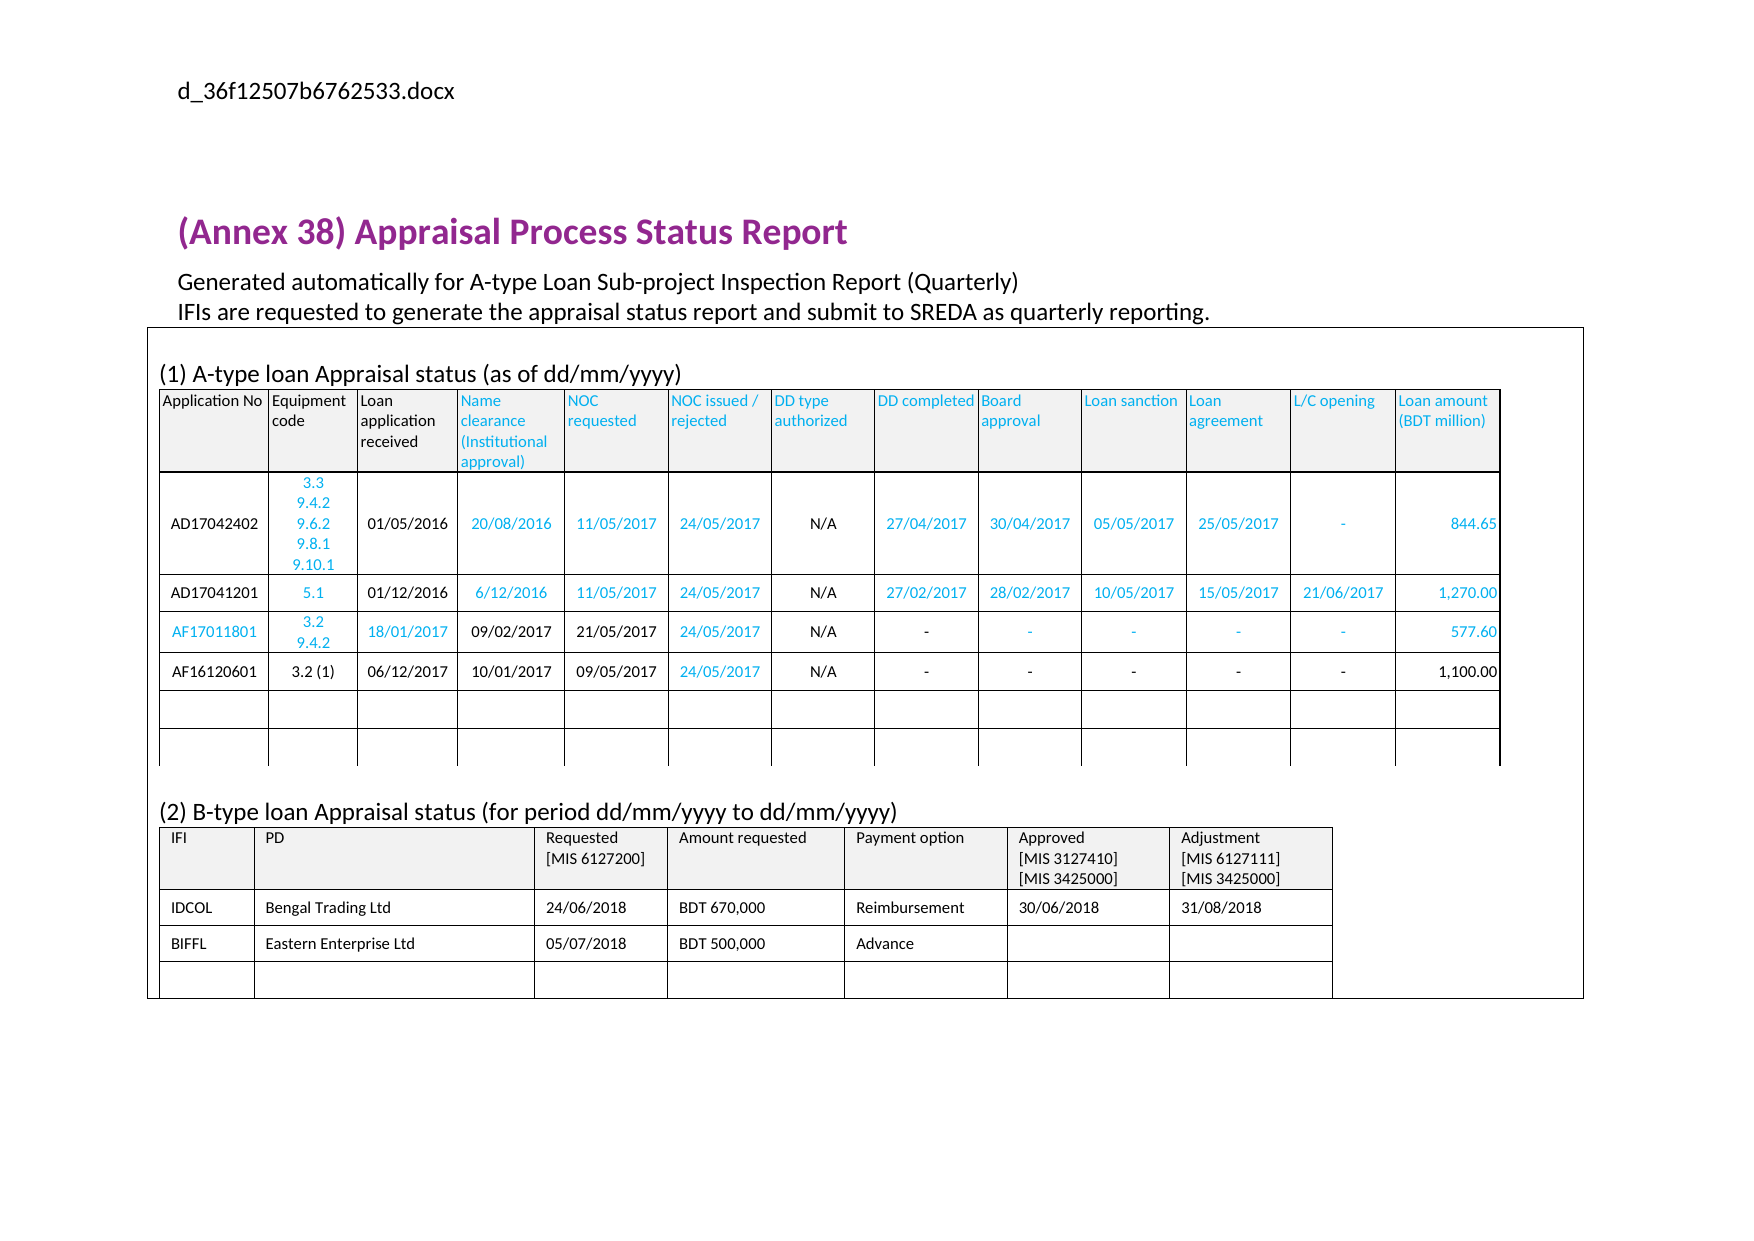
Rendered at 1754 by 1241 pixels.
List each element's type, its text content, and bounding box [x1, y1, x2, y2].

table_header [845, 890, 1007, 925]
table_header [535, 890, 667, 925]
picture [889, 395, 896, 404]
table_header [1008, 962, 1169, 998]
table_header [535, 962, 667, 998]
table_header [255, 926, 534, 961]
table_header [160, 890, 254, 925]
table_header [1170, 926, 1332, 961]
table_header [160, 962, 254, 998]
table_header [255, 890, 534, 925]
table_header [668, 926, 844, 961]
text IFIs are requested to generate the appraisal status report and submit to SREDA as quarterly reporting. [177, 297, 1577, 327]
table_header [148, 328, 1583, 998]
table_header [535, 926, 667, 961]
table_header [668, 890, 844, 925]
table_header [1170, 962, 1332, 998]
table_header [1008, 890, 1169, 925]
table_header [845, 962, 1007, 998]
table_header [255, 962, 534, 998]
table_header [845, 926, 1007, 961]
text Generated automatically for A-type Loan Sub-project Inspection Report (Quarterly) [177, 266, 1577, 297]
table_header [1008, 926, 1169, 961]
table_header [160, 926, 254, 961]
subtitle (Annex 38) Appraisal Process Status Report [177, 208, 1577, 253]
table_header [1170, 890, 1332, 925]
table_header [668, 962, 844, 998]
